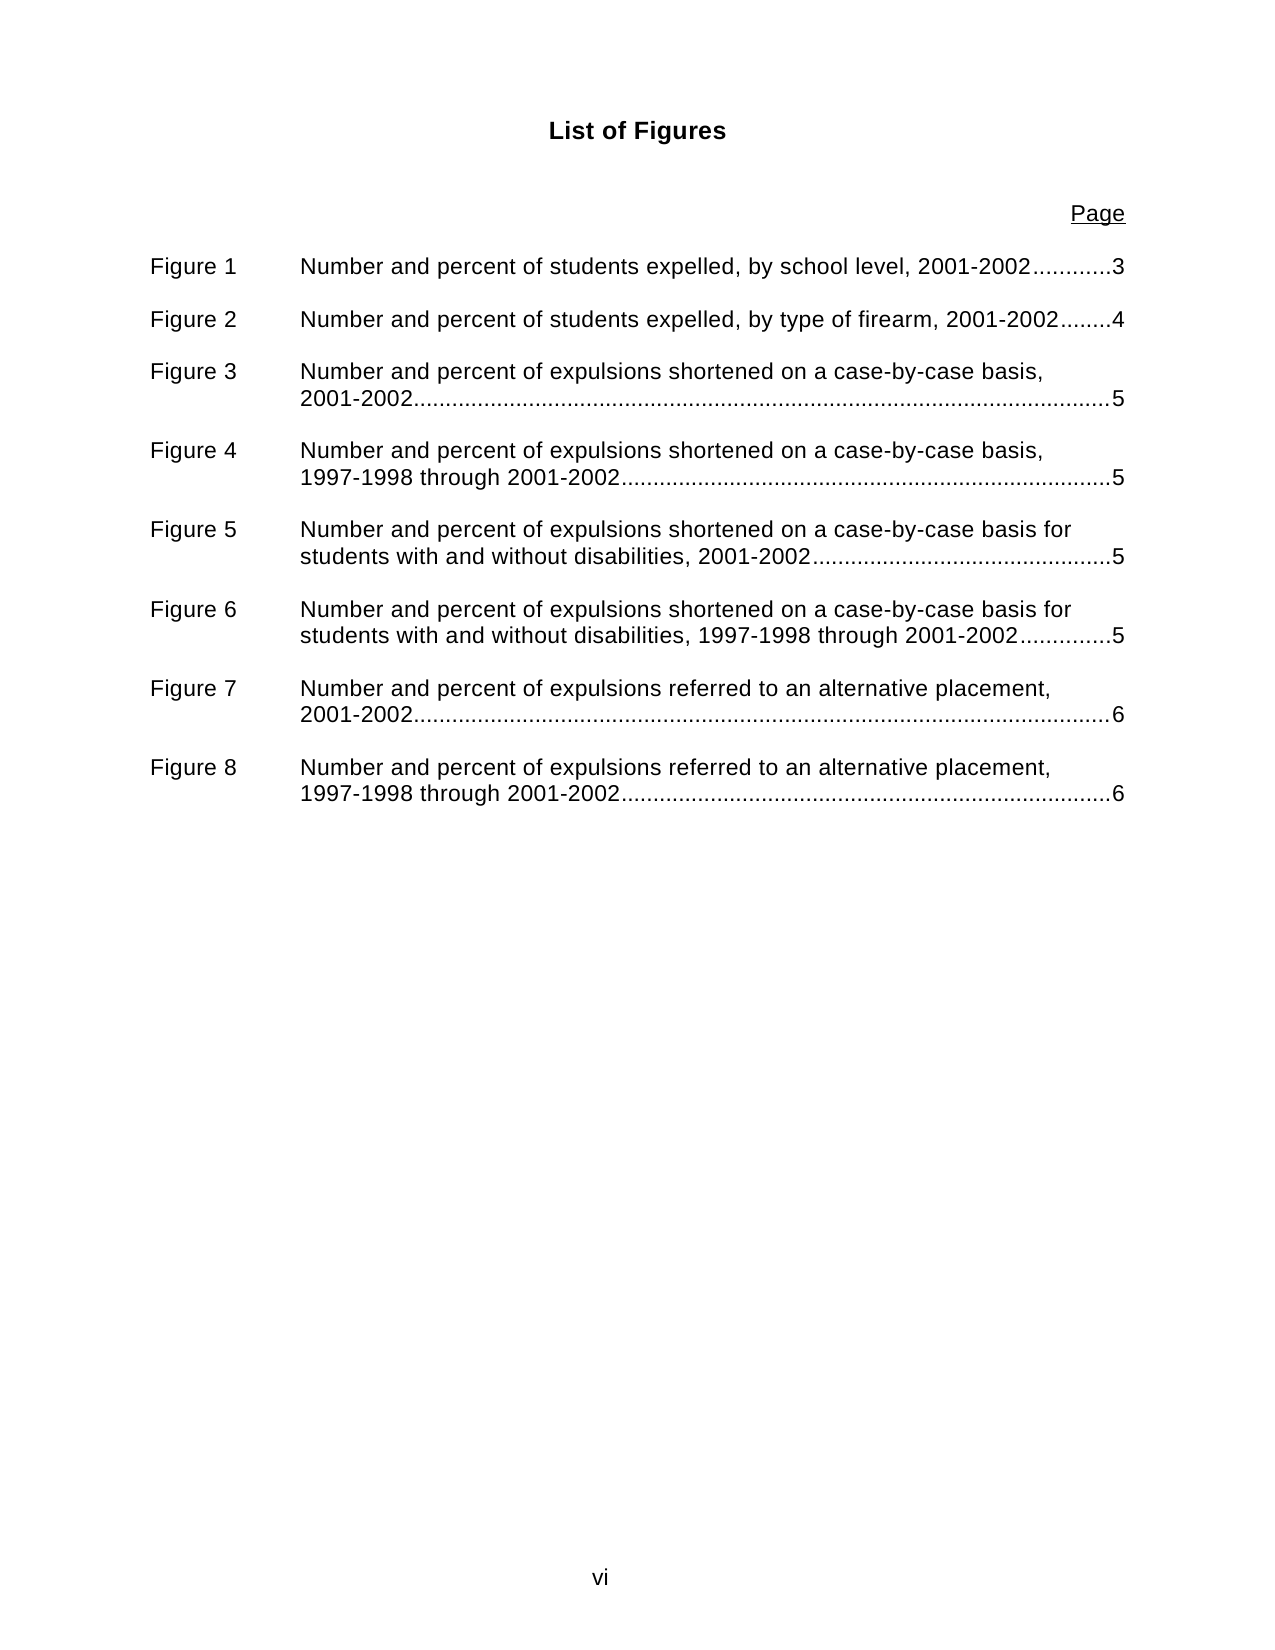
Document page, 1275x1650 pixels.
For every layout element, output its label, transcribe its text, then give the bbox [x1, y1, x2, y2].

text Figure 6 Number and percent of expulsions shortened on a case-by-case basis for students with and without disabilities, 1997-1998 through 2001-2002 5 [150, 596, 1125, 648]
text Figure 8 Number and percent of expulsions referred to an alternative placement, 1997-1998 through 2001-2002 6 [150, 754, 1125, 806]
text Figure 2 Number and percent of students expelled, by type of firearm, 2001-2002 4 [150, 306, 1125, 332]
text Figure 7 Number and percent of expulsions referred to an alternative placement, 2001-2002 6 [150, 674, 1125, 727]
text Figure 5 Number and percent of expulsions shortened on a case-by-case basis for students with and without disabilities, 2001-2002 5 [150, 516, 1125, 569]
text Figure 3 Number and percent of expulsions shortened on a case-by-case basis, 2001-2002 5 [150, 358, 1125, 411]
text Figure 1 Number and percent of students expelled, by school level, 2001-2002 3 [150, 253, 1125, 279]
text Page [150, 200, 1125, 227]
text List of Figures [150, 116, 1125, 145]
text Figure 4 Number and percent of expulsions shortened on a case-by-case basis, 1997-1998 through 2001-2002 5 [150, 437, 1125, 490]
